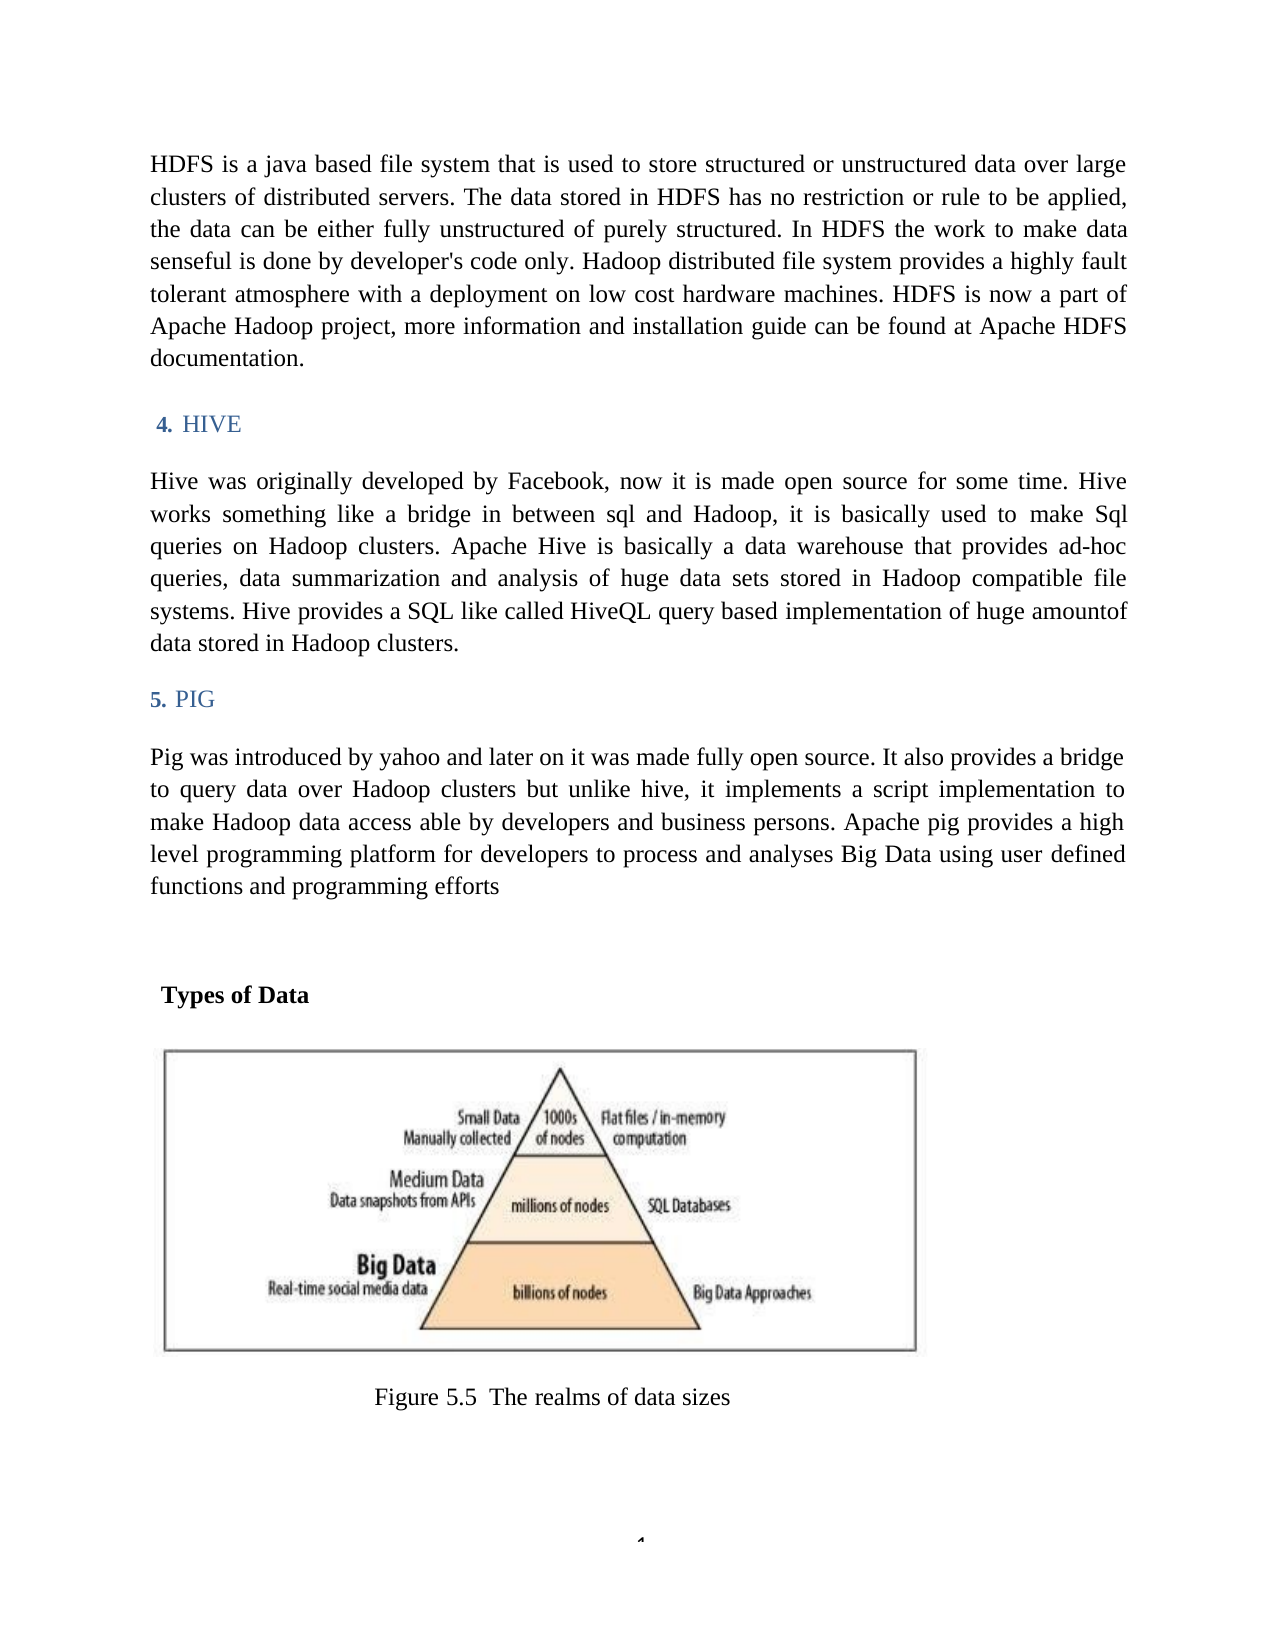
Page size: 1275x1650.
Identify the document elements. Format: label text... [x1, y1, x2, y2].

list PIG [150, 684, 1252, 713]
text HDFS is a java based file system that is used to store structured or unstructured data over large clusters of distributed servers. The data stored in HDFS has no restriction or rule to be applied, the data can be either fully unstructured of purely structured. In HDFS the work to make data senseful is done by developer's code only. Hadoop distributed file system provides a highly fault tolerant atmosphere with a deployment on low cost hardware machines. HDFS is now a part of Apache Hadoop project, more information and installation guide can be found at Apache HDFS documentation. [150, 149, 1128, 372]
text Figure 5.5 The realms of data sizes [374, 1382, 1252, 1410]
list HIVE [156, 409, 1252, 437]
text Pig was introduced by yahoo and later on it was made fully open source. It also provides a bridge to query data over Hadoop clusters but unlike hive, it implements a script implementation to make Hadoop data access able by developers and business persons. Apache pig provides a high level programming platform for developers to process and analyses Big Data using user defined functions and programming efforts [150, 742, 1126, 900]
picture [153, 1048, 928, 1357]
text Hive was originally developed by Facebook, now it is made open source for some time. Hive works something like a bridge in between sql and Hadoop, it is basically used to make Sql queries on Hadoop clusters. Apache Hive is basically a data warehouse that provides ad-hoc queries, data summarization and analysis of huge data sets stored in Hadoop compatible file systems. Hive provides a SQL like called HiveQL query based implementation of huge amountof data stored in Hadoop clusters. [150, 466, 1128, 657]
subtitle Types of Data [161, 981, 1252, 1009]
